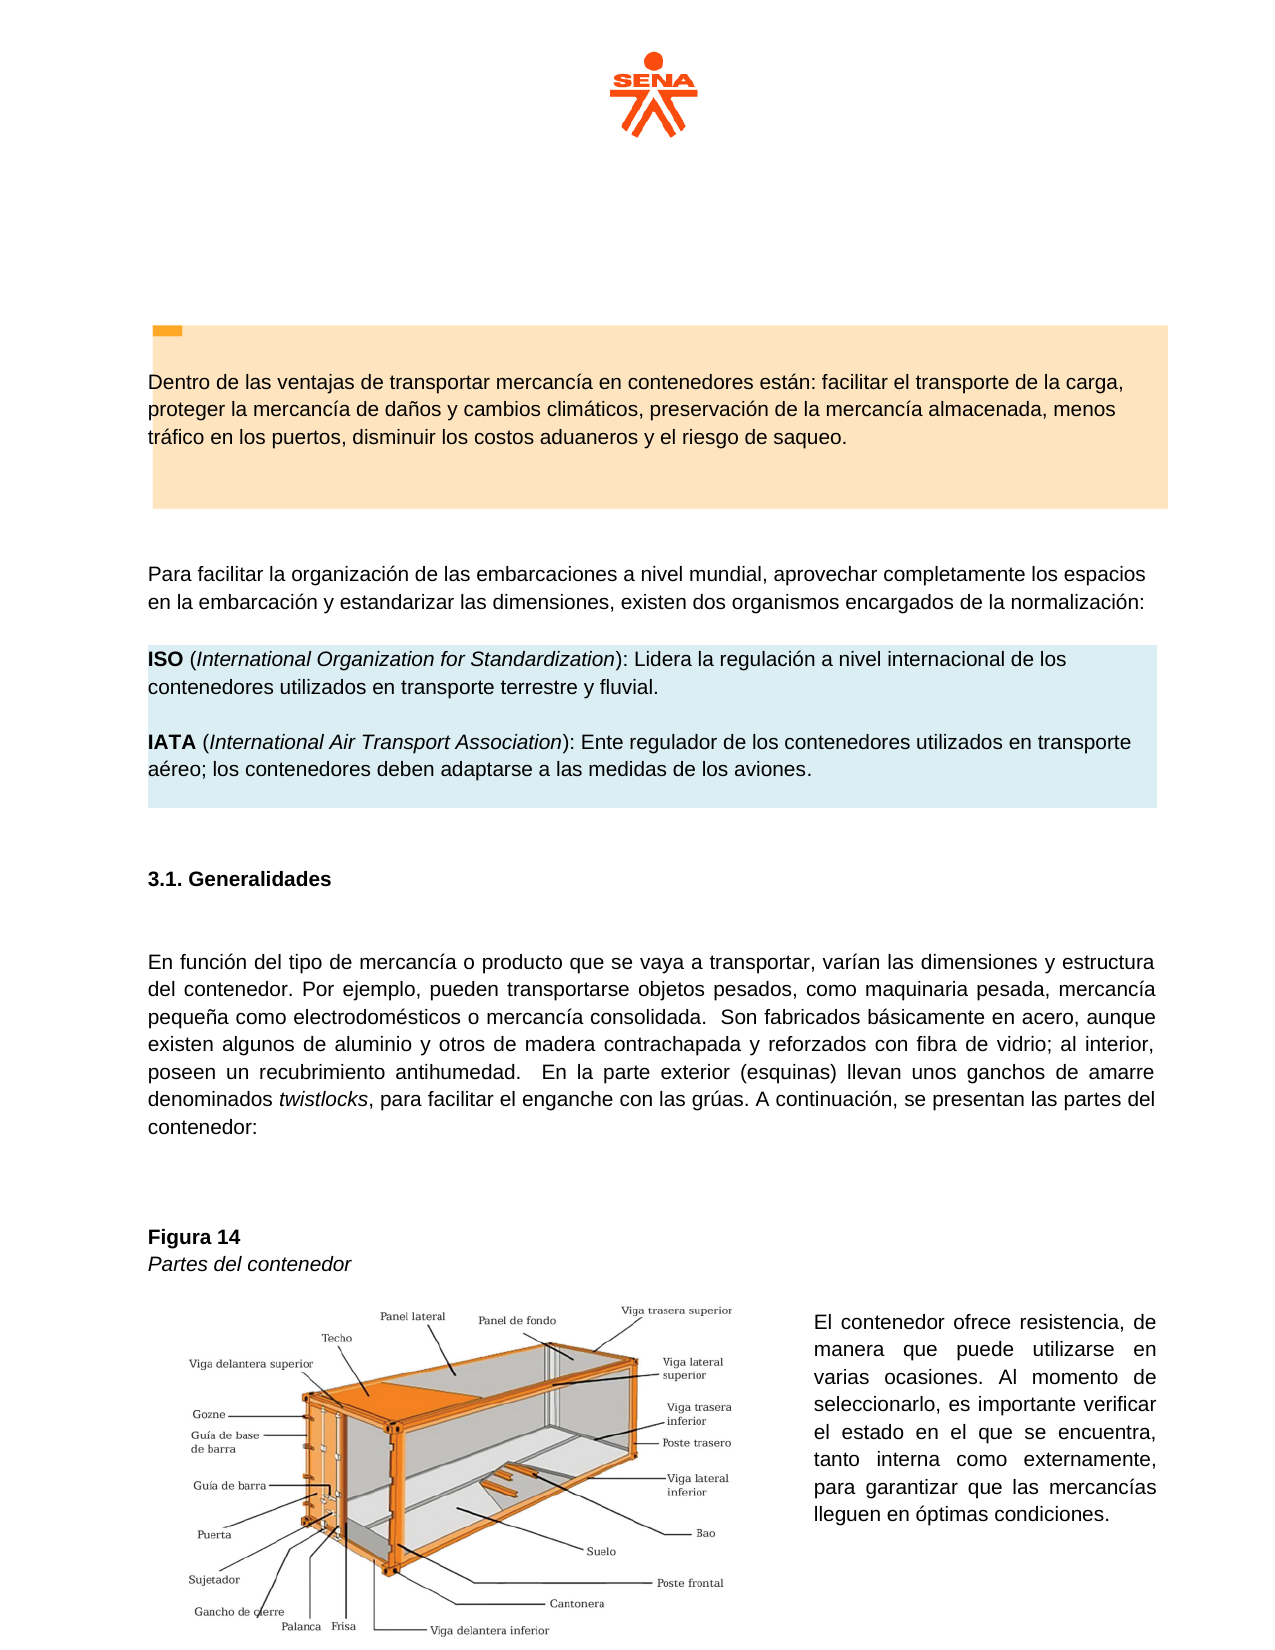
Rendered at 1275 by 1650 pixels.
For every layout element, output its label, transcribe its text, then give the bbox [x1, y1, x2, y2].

text Dentro de las ventajas de transportar mercancía en contenedores están: facilitar el transporte de la carga, proteger la mercancía de daños y cambios climáticos, preservación de la mercancía almacenada, menos tráfico en los puertos, disminuir los costos aduaneros y el riesgo de saqueo. [148, 370, 1157, 449]
text En función del tipo de mercancía o producto que se vaya a transportar, varían las dimensiones y estructura del contenedor. Por ejemplo, pueden transportarse objetos pesados, como maquinaria pesada, mercancía pequeña como electrodomésticos o mercancía consolidada. Son fabricados básicamente en acero, aunque existen algunos de aluminio y otros de madera contrachapada y reforzados con fibra de vidrio; al interior, poseen un recubrimiento antihumedad. En la parte exterior (esquinas) llevan unos ganchos de amarre denominados twistlocks, para facilitar el enganche con las grúas. A continuación, se presentan las partes del contenedor: [148, 949, 1157, 1138]
text IATA (International Air Transport Association): Ente regulador de los contenedores utilizados en transporte aéreo; los contenedores deben adaptarse a las medidas de los aviones. [148, 729, 1157, 781]
text Para facilitar la organización de las embarcaciones a nivel mundial, aprovechar completamente los espacios en la embarcación y estandarizar las dimensiones, existen dos organismos encargados de la normalización: [148, 562, 1157, 614]
picture [600, 48, 704, 142]
text El contenedor ofrece resistencia, de manera que puede utilizarse en varias ocasiones. Al momento de seleccionarlo, es importante verificar el estado en el que se encuentra, tanto interna como externamente, para garantizar que las mercancías lleguen en óptimas condiciones. [795, 1310, 1157, 1526]
text 3.1. Generalidades [148, 867, 1157, 891]
text Partes del contenedor [148, 1252, 1157, 1276]
picture [147, 1280, 795, 1650]
text ISO (International Organization for Standardization): Lidera la regulación a nivel internacional de los contenedores utilizados en transporte terrestre y fluvial. [148, 645, 1157, 698]
picture [147, 321, 1168, 510]
text Figura 14 [148, 1224, 1157, 1248]
